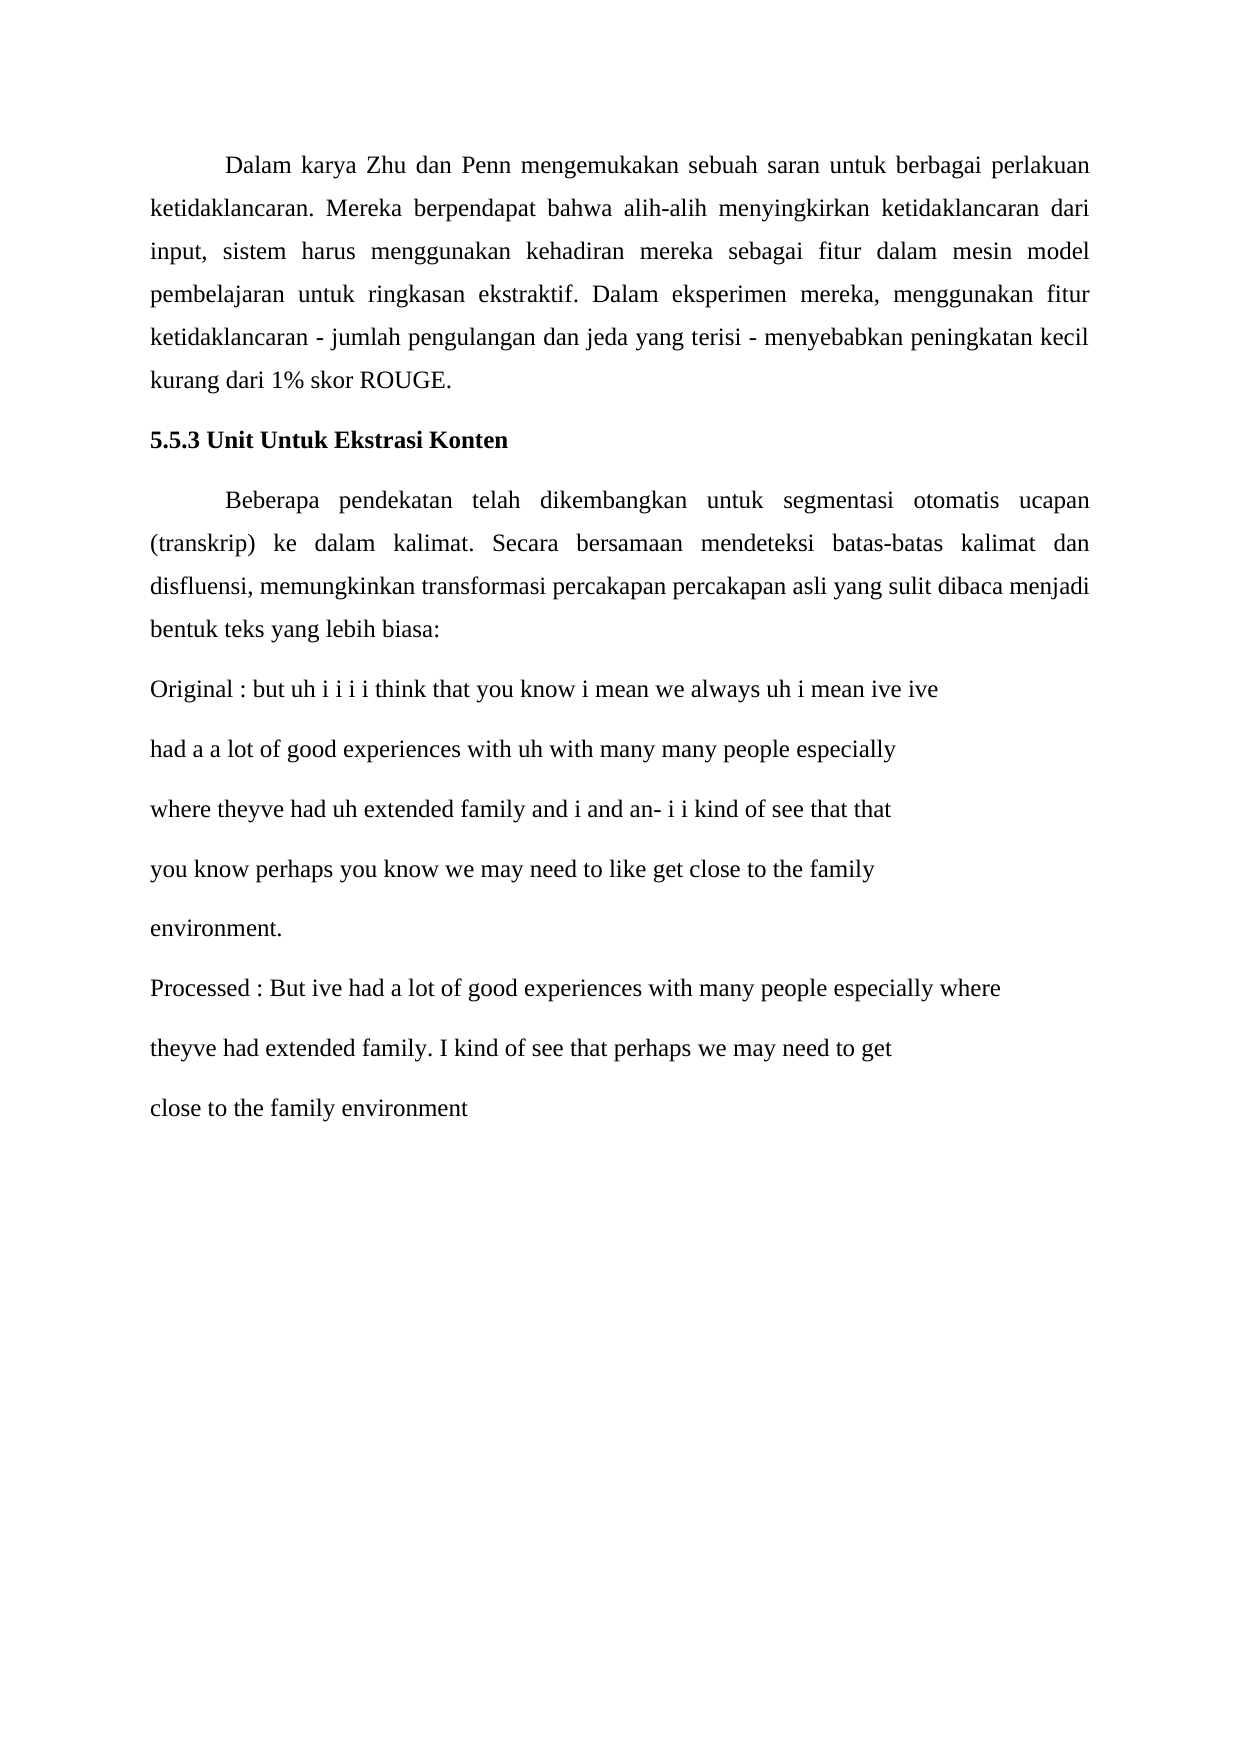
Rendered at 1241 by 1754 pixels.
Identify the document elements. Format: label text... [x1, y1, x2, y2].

text Original : but uh i i i i think that you know i mean we always uh i mean ive ive [150, 674, 1090, 703]
text Beberapa pendekatan telah dikembangkan untuk segmentasi otomatis ucapan (transkrip) ke dalam kalimat. Secara bersamaan mendeteksi batas-batas kalimat dan disfluensi, memungkinkan transformasi percakapan percakapan asli yang sulit dibaca menjadi bentuk teks yang lebih biasa: [150, 485, 1090, 643]
text Processed : But ive had a lot of good experiences with many people especially where [150, 973, 1090, 1002]
text 5.5.3 Unit Untuk Ekstrasi Konten [150, 425, 1090, 454]
text where theyve had uh extended family and i and an- i i kind of see that that [150, 794, 1090, 823]
text you know perhaps you know we may need to like get close to the family [150, 854, 1090, 882]
text Dalam karya Zhu dan Penn mengemukakan sebuah saran untuk berbagai perlakuan ketidaklancaran. Mereka berpendapat bahwa alih-alih menyingkirkan ketidaklancaran dari input, sistem harus menggunakan kehadiran mereka sebagai fitur dalam mesin model pembelajaran untuk ringkasan ekstraktif. Dalam eksperimen mereka, menggunakan fitur ketidaklancaran - jumlah pengulangan dan jeda yang terisi - menyebabkan peningkatan kecil kurang dari 1% skor ROUGE. [150, 150, 1090, 394]
text close to the family environment [150, 1093, 1090, 1122]
text theyve had extended family. I kind of see that perhaps we may need to get [150, 1033, 1090, 1062]
text had a a lot of good experiences with uh with many many people especially [150, 734, 1090, 763]
text environment. [150, 913, 1090, 942]
